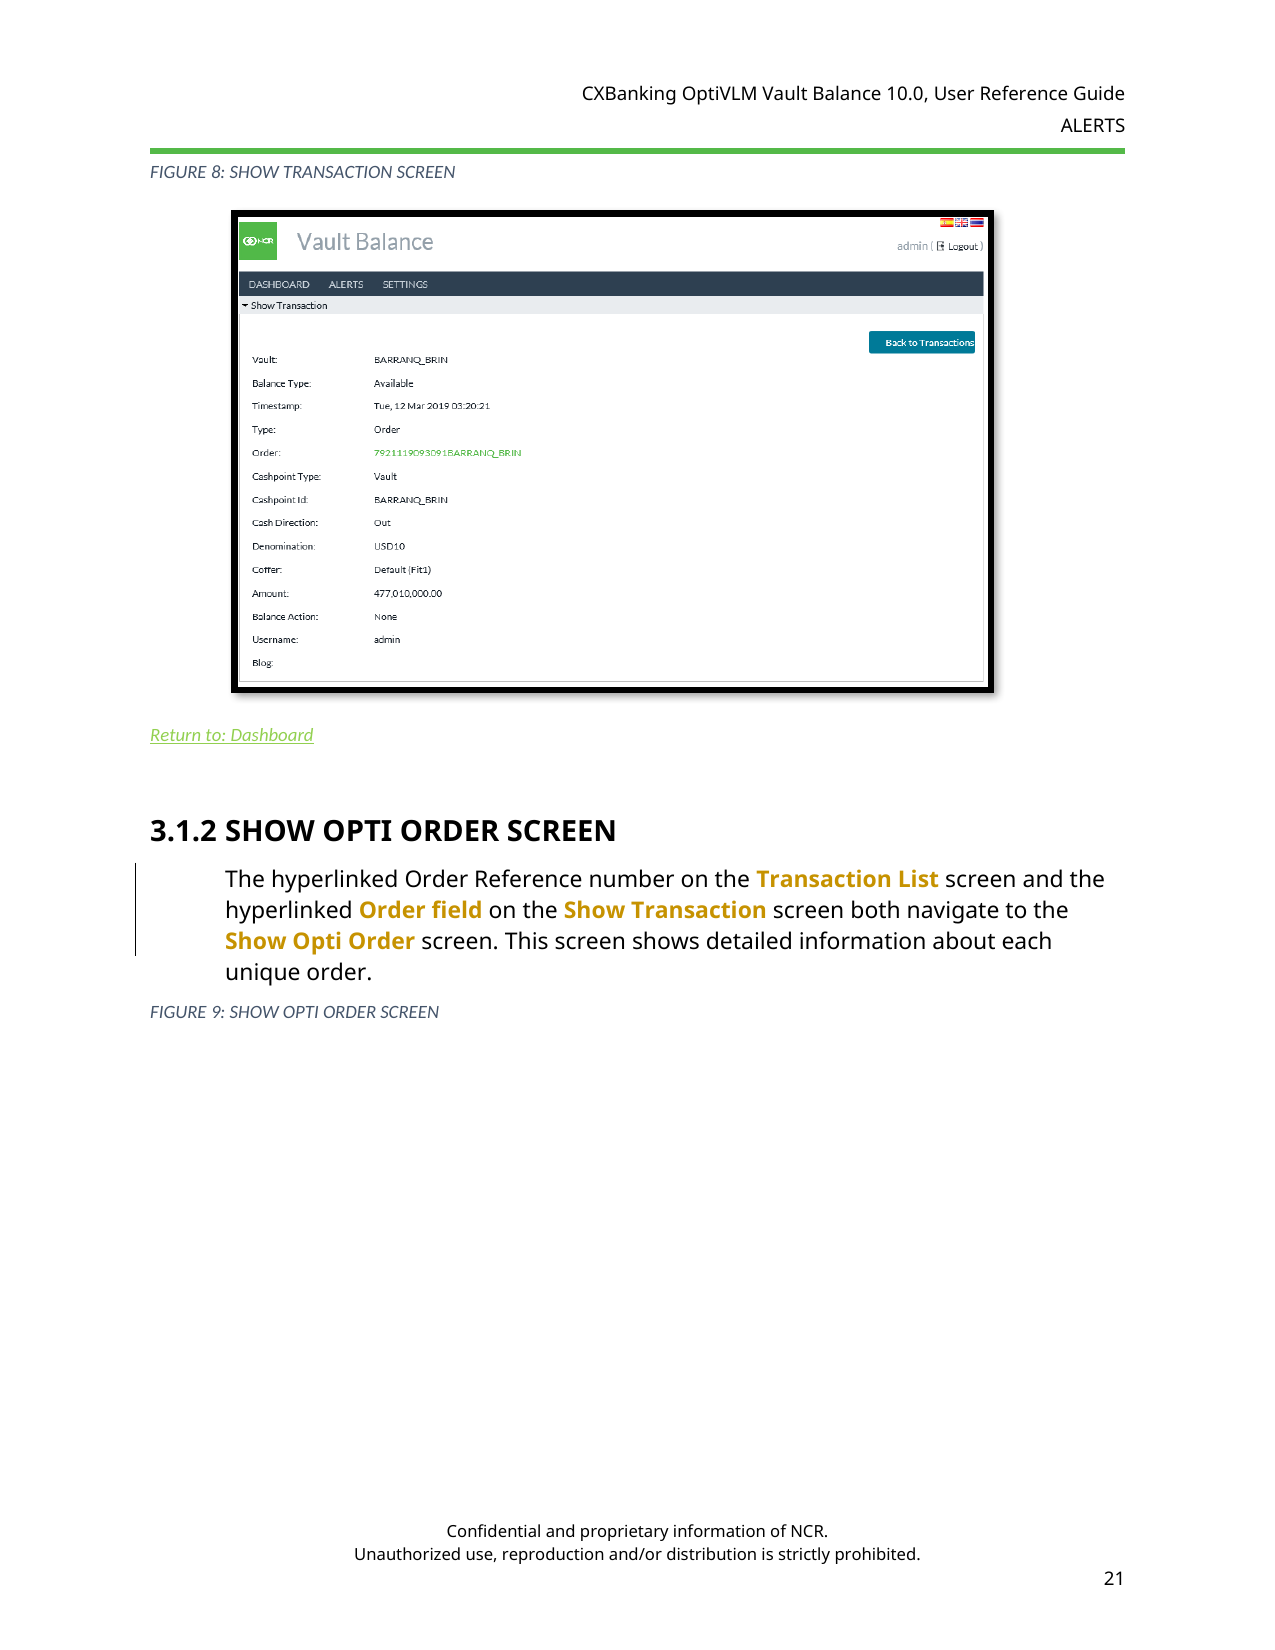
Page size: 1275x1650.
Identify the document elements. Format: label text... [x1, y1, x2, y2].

text FIGURE 9: SHOW OPTI ORDER SCREEN [150, 1000, 1125, 1023]
subtitle SHOW OPTI ORDER SCREEN [150, 810, 1125, 850]
text The hyperlinked Order Reference number on the Transaction List screen and the hyperlinked Order field on the Show Transaction screen both navigate to the Show Opti Order screen. This screen shows detailed information about each unique order. [225, 863, 1125, 988]
text FIGURE 8: SHOW TRANSACTION SCREEN [150, 160, 1125, 183]
picture [238, 217, 988, 687]
text Return to: Dashboard [150, 723, 1125, 746]
